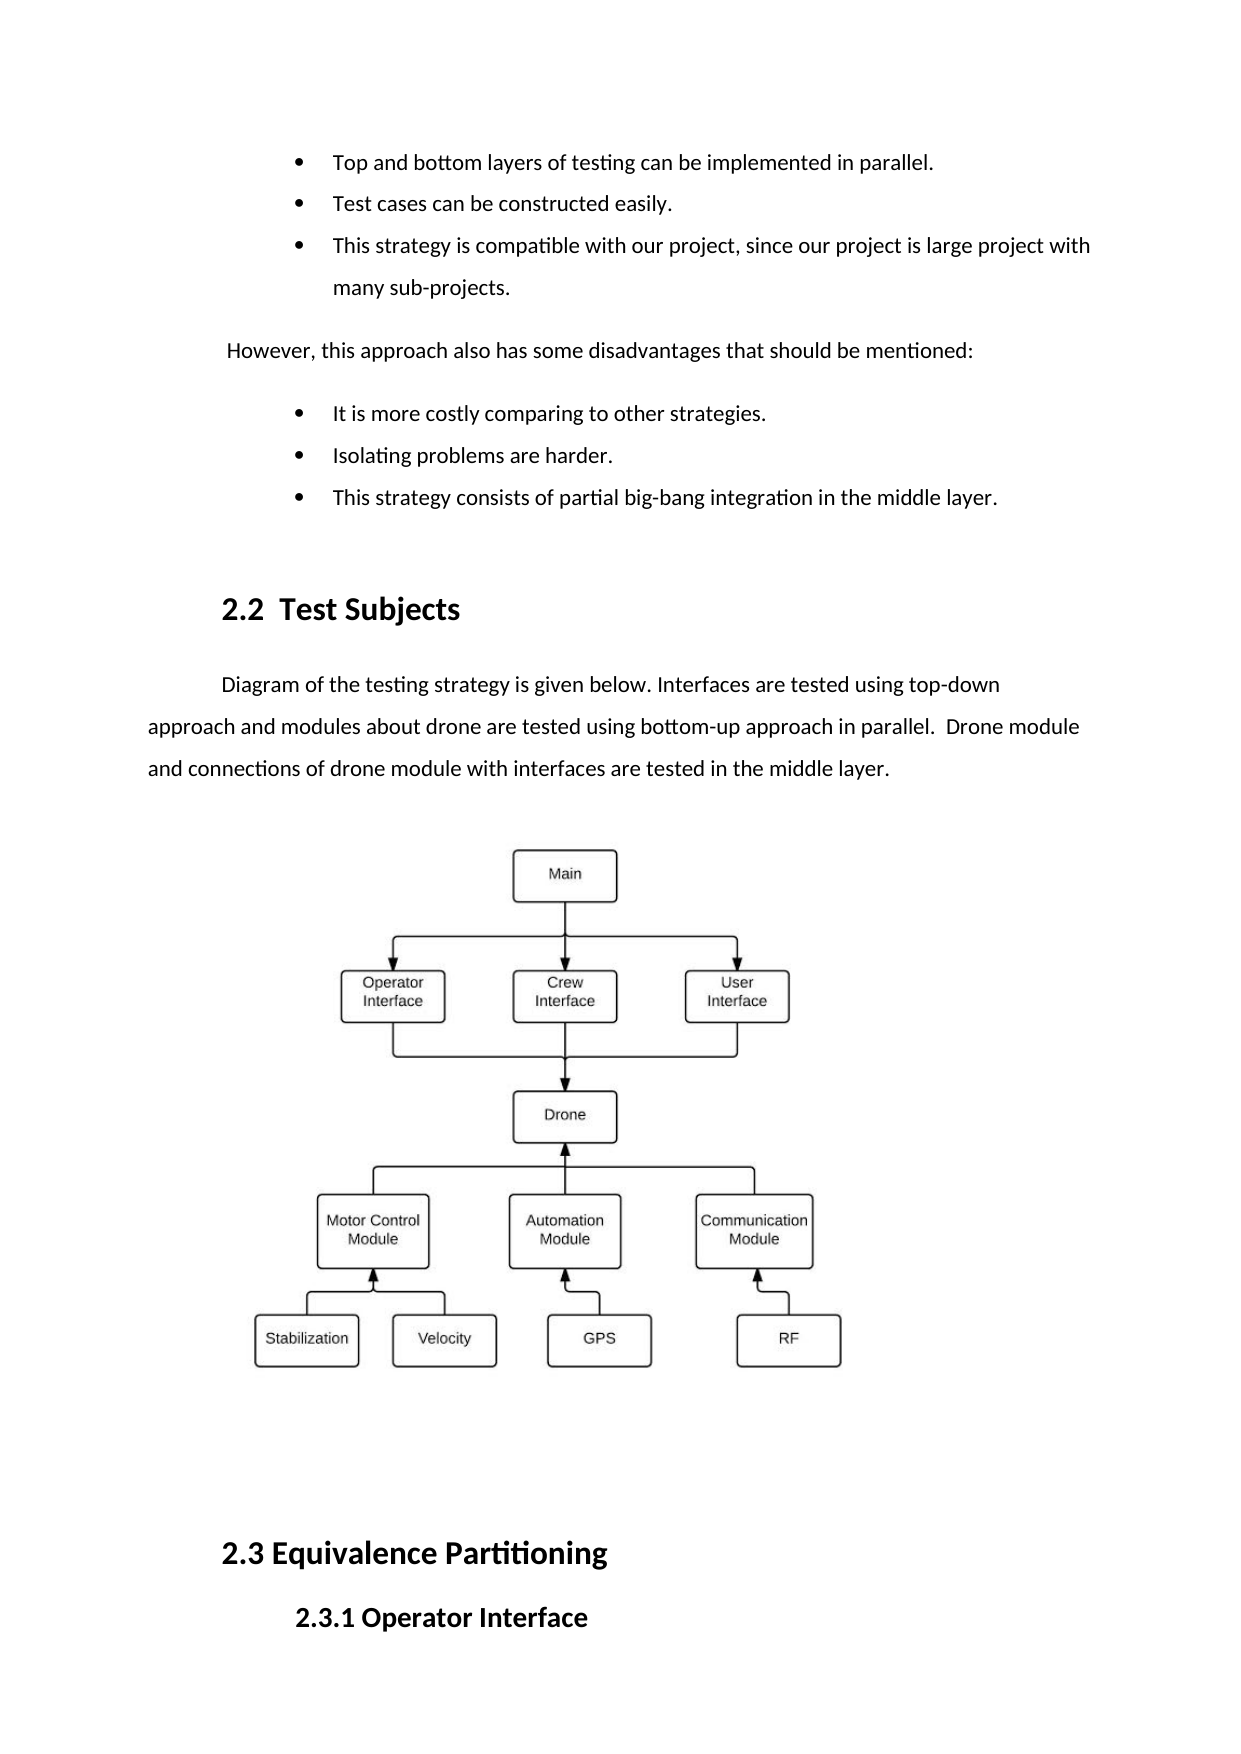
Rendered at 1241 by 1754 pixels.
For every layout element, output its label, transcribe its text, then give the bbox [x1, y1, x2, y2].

list This strategy is compatible with our project, since our project is large project with many sub-projects. [295, 232, 1093, 302]
list This strategy consists of partial big-bang integration in the middle layer. [295, 483, 1093, 511]
text Diagram of the testing strategy is given below. Interfaces are tested using top-down approach and modules about drone are tested using bottom-up approach in parallel. Drone module and connections of drone module with interfaces are tested in the middle layer. [148, 670, 1093, 782]
text However, this approach also has some disadvantages that should be mentioned: [148, 336, 1093, 364]
text 2.3.1 Operator Interface [221, 1599, 1093, 1635]
picture [221, 816, 875, 1401]
list Isolating problems are harder. [295, 441, 1093, 469]
text 2.3 Equivalence Partitioning [148, 1532, 1093, 1573]
list It is more costly comparing to other strategies. [295, 399, 1093, 427]
text 2.2 Test Subjects [148, 588, 1093, 629]
list Top and bottom layers of testing can be implemented in parallel. [295, 148, 1093, 176]
list Test cases can be constructed easily. [295, 189, 1093, 218]
